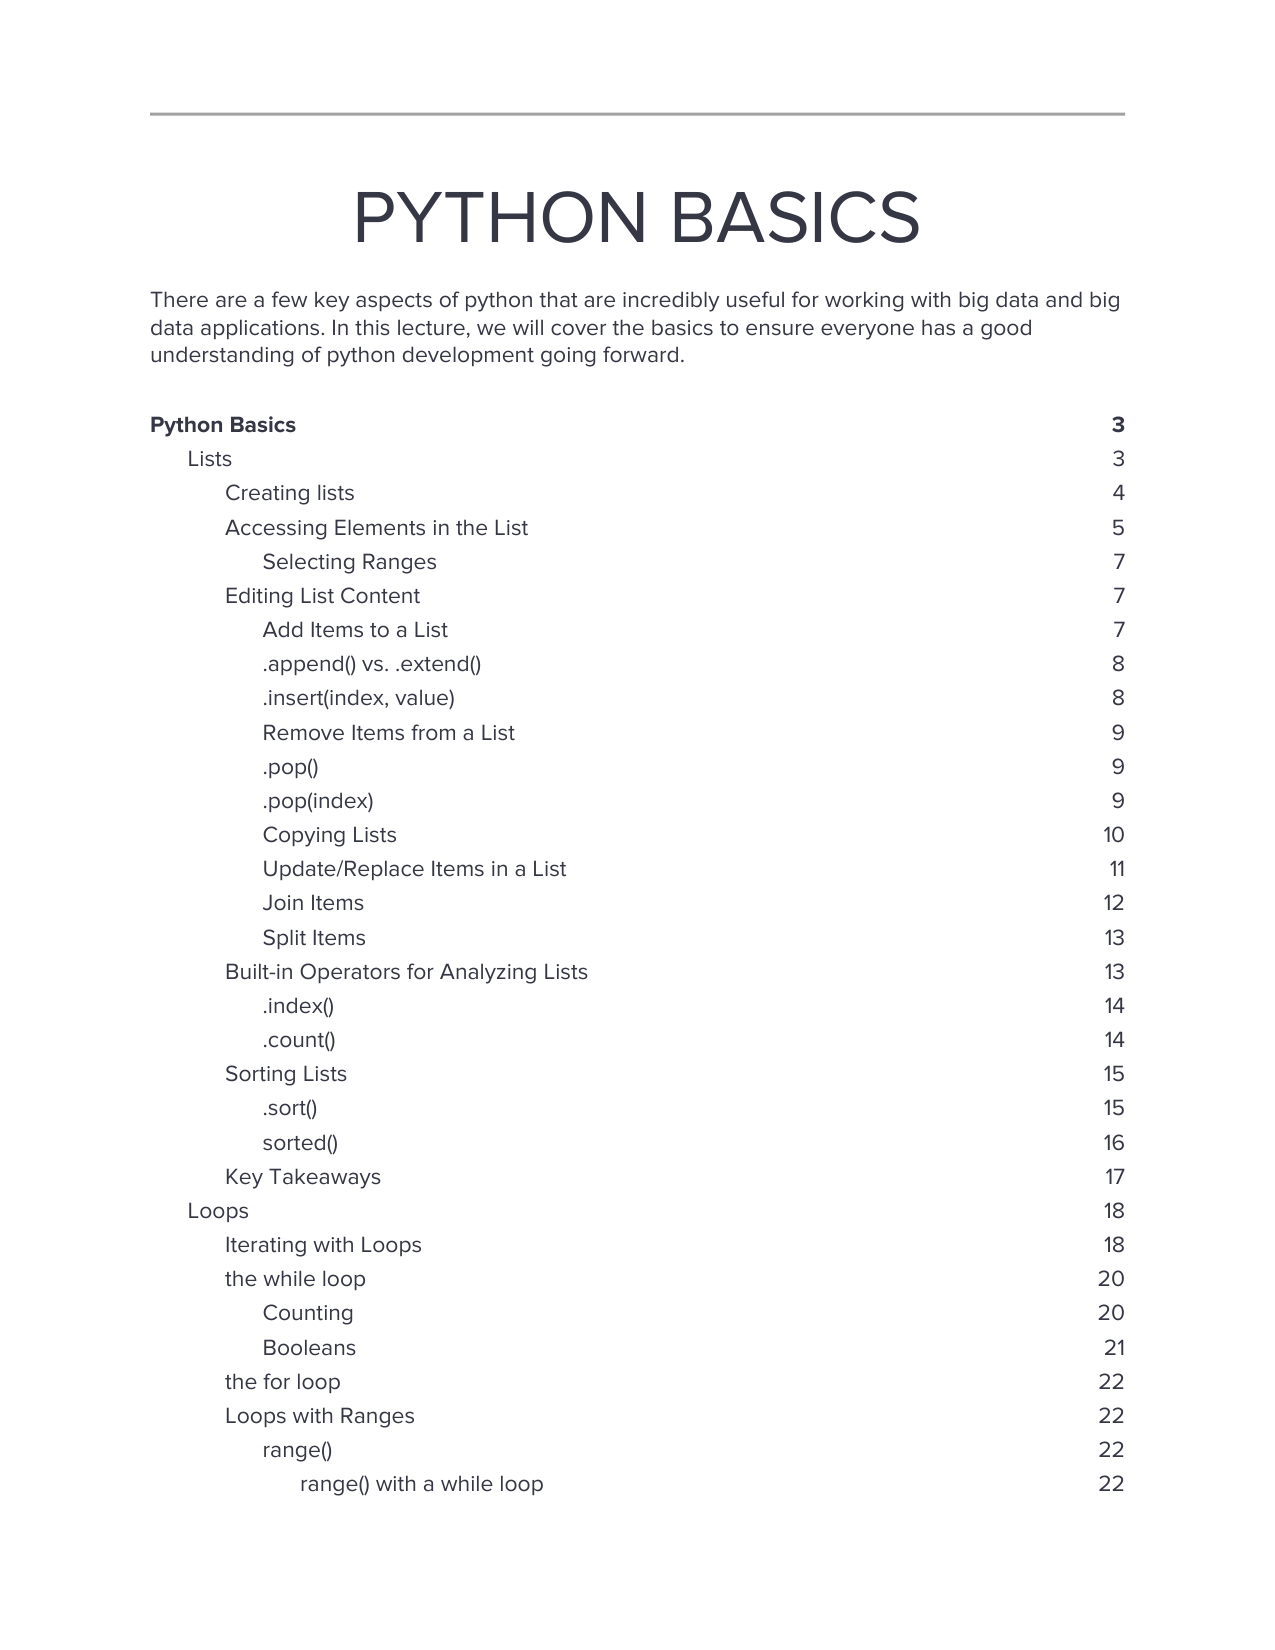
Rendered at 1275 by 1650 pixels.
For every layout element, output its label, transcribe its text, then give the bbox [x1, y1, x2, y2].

text There are a few key aspects of python that are incredibly useful for working with big data and big data applications. In this lecture, we will cover the basics to ensure everyone has a good understanding of python development going forward. [150, 286, 1125, 370]
title PYTHON BASICS [150, 174, 1125, 265]
